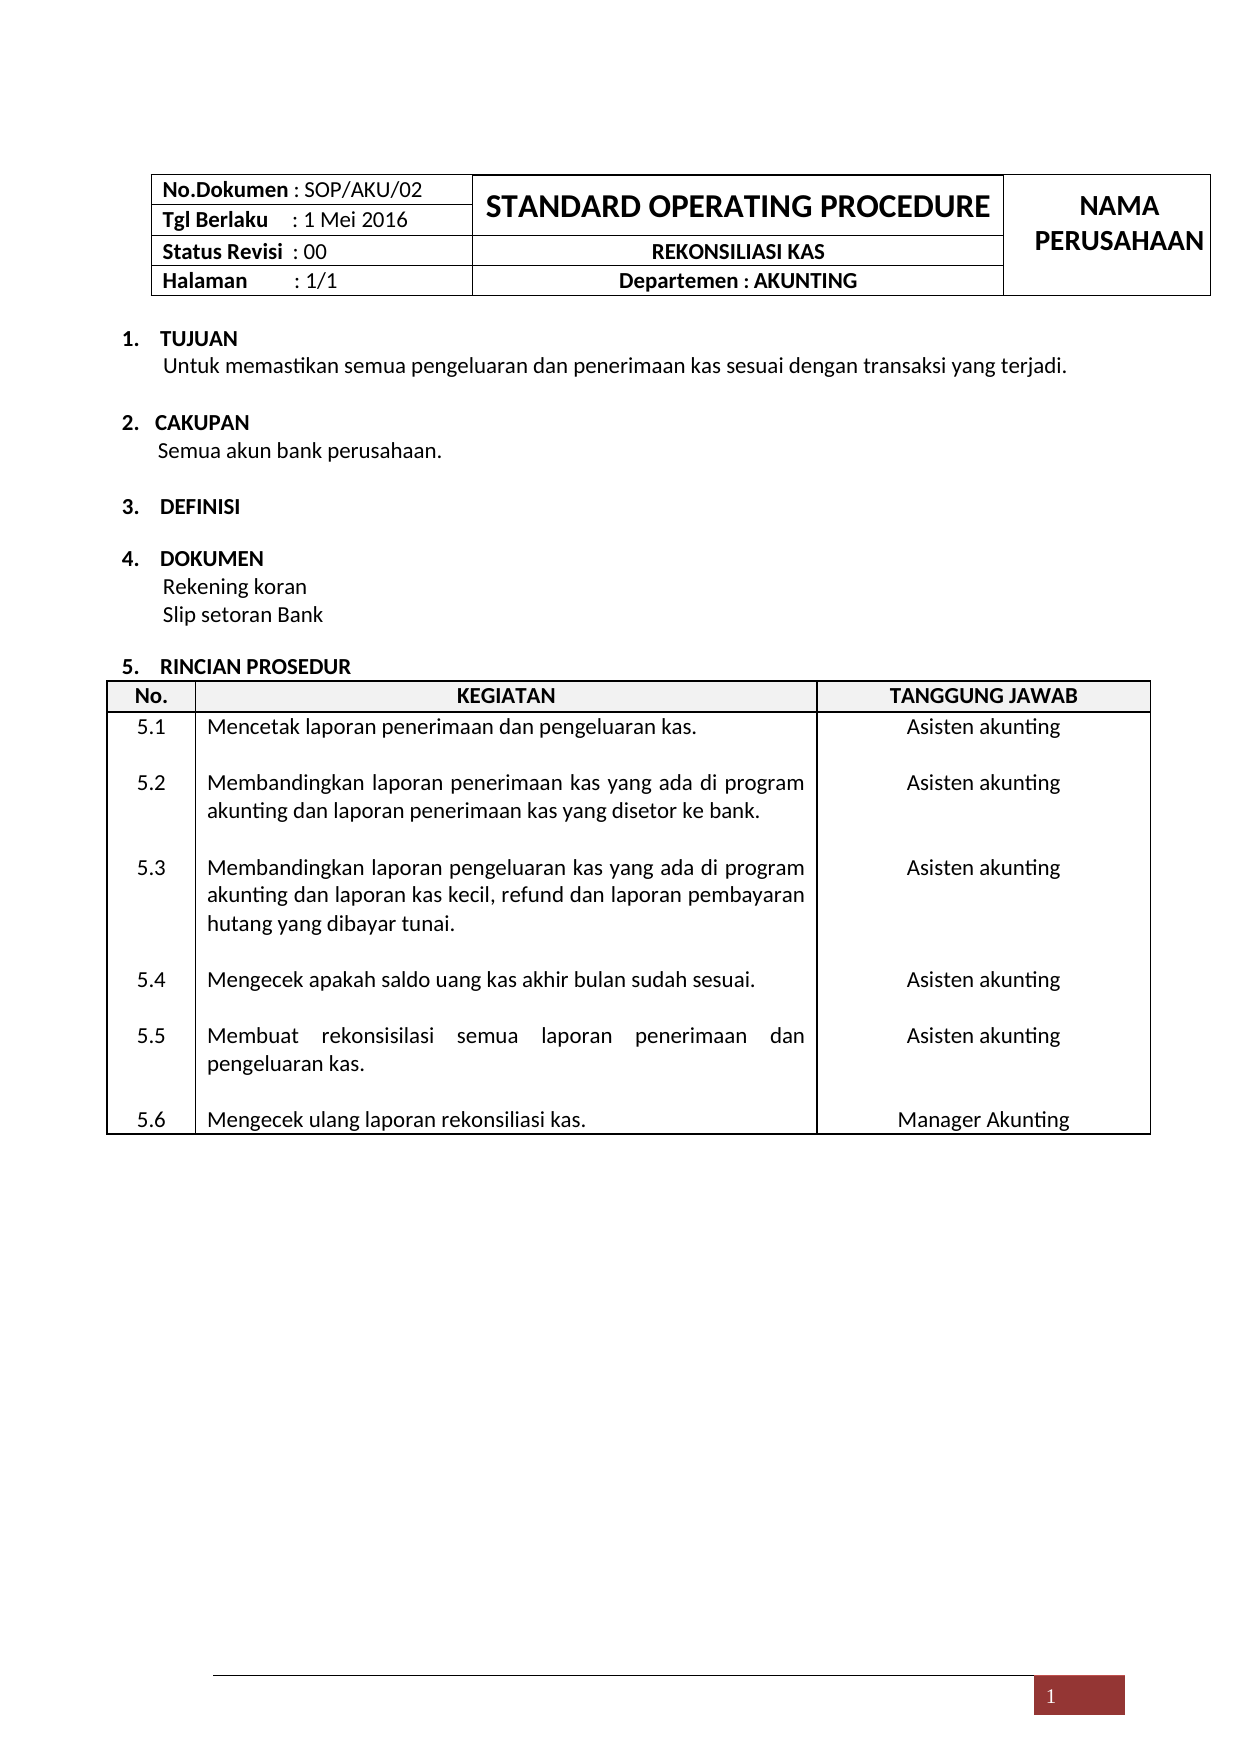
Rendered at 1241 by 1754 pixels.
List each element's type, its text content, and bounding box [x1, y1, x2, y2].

table_cell Mencetak laporan penerimaan dan pengeluaran kas. Membandingkan laporan penerimaan kas yang ada di program akunting dan laporan penerimaan kas yang disetor ke bank. Membandingkan laporan pengeluaran kas yang ada di program akunting dan laporan kas kecil, refund dan laporan pembayaran hutang yang dibayar tunai. Mengecek apakah saldo uang kas akhir bulan sudah sesuai. Membuat rekonsisilasi semua laporan penerimaan dan pengeluaran kas. Mengecek ulang laporan rekonsiliasi kas. [196, 713, 816, 1133]
text Rekening koran [122, 572, 1137, 600]
text Semua akun bank perusahaan. [122, 436, 1137, 464]
table_cell Departemen : AKUNTING [473, 266, 1003, 294]
table_header NAMA PERUSAHAAN [1004, 175, 1210, 294]
table_header No.Dokumen : SOP/AKU/02 [152, 175, 472, 204]
table_header KEGIATAN [196, 682, 816, 711]
table_cell Asisten akunting Asisten akunting Asisten akunting Asisten akunting Asisten akunting Manager Akunting [818, 713, 1150, 1133]
text 4. DOKUMEN [122, 544, 1137, 572]
table_cell REKONSILIASI KAS [473, 236, 1003, 265]
text Slip setoran Bank [122, 600, 1137, 628]
table_cell Halaman : 1/1 [152, 266, 472, 294]
text 2. CAKUPAN [122, 408, 1137, 436]
text 3. DEFINISI [122, 492, 1137, 520]
table_cell Status Revisi : 00 [152, 236, 472, 265]
table_header STANDARD OPERATING PROCEDURE [473, 176, 1003, 235]
table_cell Tgl Berlaku : 1 Mei 2016 [152, 205, 472, 235]
text 5. RINCIAN PROSEDUR [122, 652, 1137, 680]
text 1. TUJUAN [122, 324, 1137, 352]
table_cell 5.1 5.2 5.3 5.4 5.5 5.6 [108, 713, 195, 1133]
text Untuk memastikan semua pengeluaran dan penerimaan kas sesuai dengan transaksi yang terjadi. [122, 352, 1137, 380]
table_header No. [108, 682, 195, 711]
table_header TANGGUNG JAWAB [818, 682, 1150, 711]
